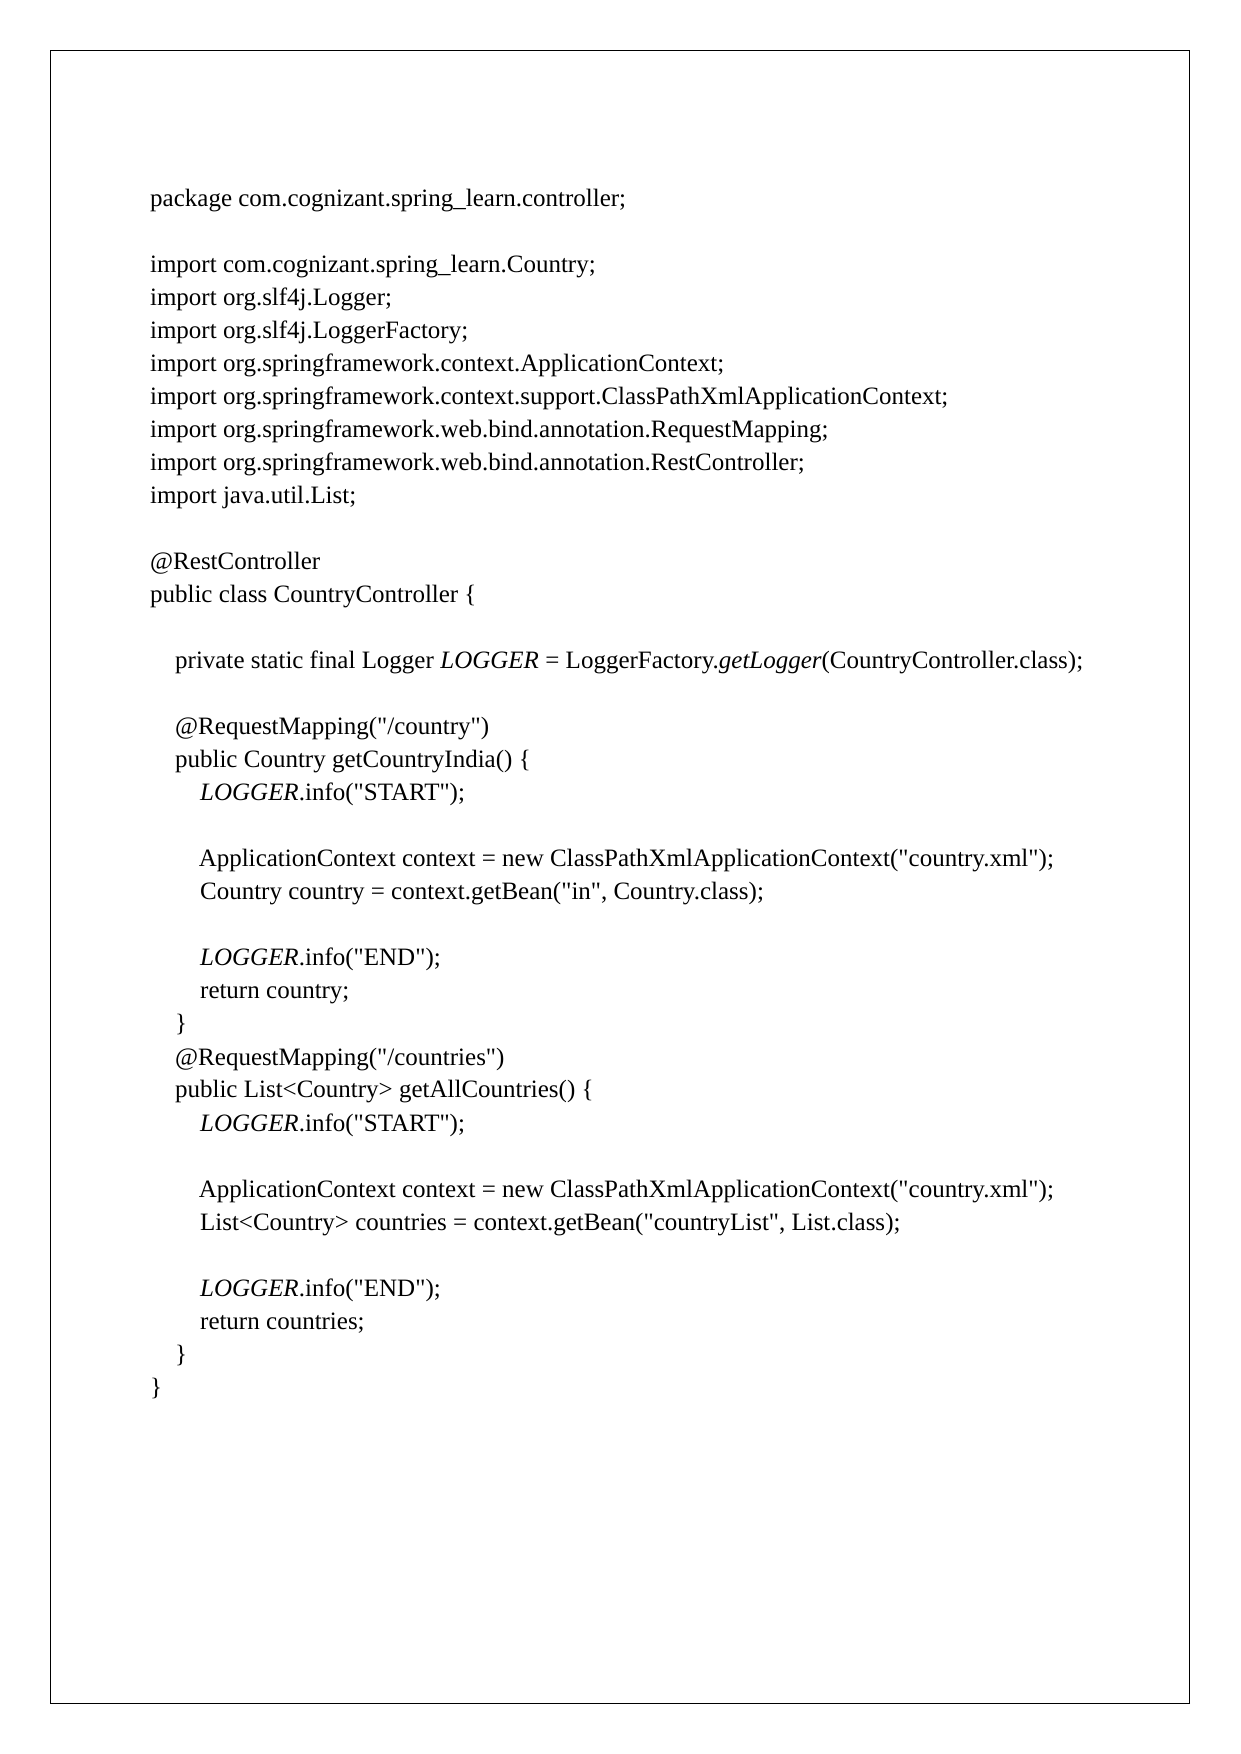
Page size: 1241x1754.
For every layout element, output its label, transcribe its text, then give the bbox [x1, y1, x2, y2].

text import com.cognizant.spring_learn.Country; [150, 249, 1090, 278]
text LOGGER.info("START"); [150, 1108, 1090, 1136]
text import org.slf4j.Logger; [150, 282, 1090, 311]
text ApplicationContext context = new ClassPathXmlApplicationContext("country.xml"); [150, 1174, 1090, 1202]
text } [150, 1008, 1090, 1037]
text @RestController [150, 546, 1090, 575]
text import java.util.List; [150, 480, 1090, 509]
text package com.cognizant.spring_learn.controller; [150, 183, 1090, 212]
text ApplicationContext context = new ClassPathXmlApplicationContext("country.xml"); [150, 843, 1090, 872]
text private static final Logger LOGGER = LoggerFactory.getLogger(CountryController.class); [150, 645, 1090, 674]
text import org.springframework.context.support.ClassPathXmlApplicationContext; [150, 381, 1090, 410]
text return country; [150, 976, 1090, 1004]
text import org.slf4j.LoggerFactory; [150, 315, 1090, 344]
text } [150, 1339, 1090, 1367]
text Country country = context.getBean("in", Country.class); [150, 876, 1090, 905]
text public List<Country> getAllCountries() { [150, 1074, 1090, 1103]
text import org.springframework.web.bind.annotation.RestController; [150, 447, 1090, 476]
text return countries; [150, 1306, 1090, 1334]
text import org.springframework.context.ApplicationContext; [150, 348, 1090, 377]
text } [150, 1372, 1090, 1401]
text LOGGER.info("END"); [150, 942, 1090, 971]
text @RequestMapping("/countries") [150, 1042, 1090, 1070]
text import org.springframework.web.bind.annotation.RequestMapping; [150, 414, 1090, 443]
text @RequestMapping("/country") [150, 711, 1090, 740]
text LOGGER.info("END"); [150, 1273, 1090, 1301]
text LOGGER.info("START"); [150, 777, 1090, 806]
text public class CountryController { [150, 579, 1090, 608]
text List<Country> countries = context.getBean("countryList", List.class); [150, 1207, 1090, 1235]
text public Country getCountryIndia() { [150, 744, 1090, 773]
